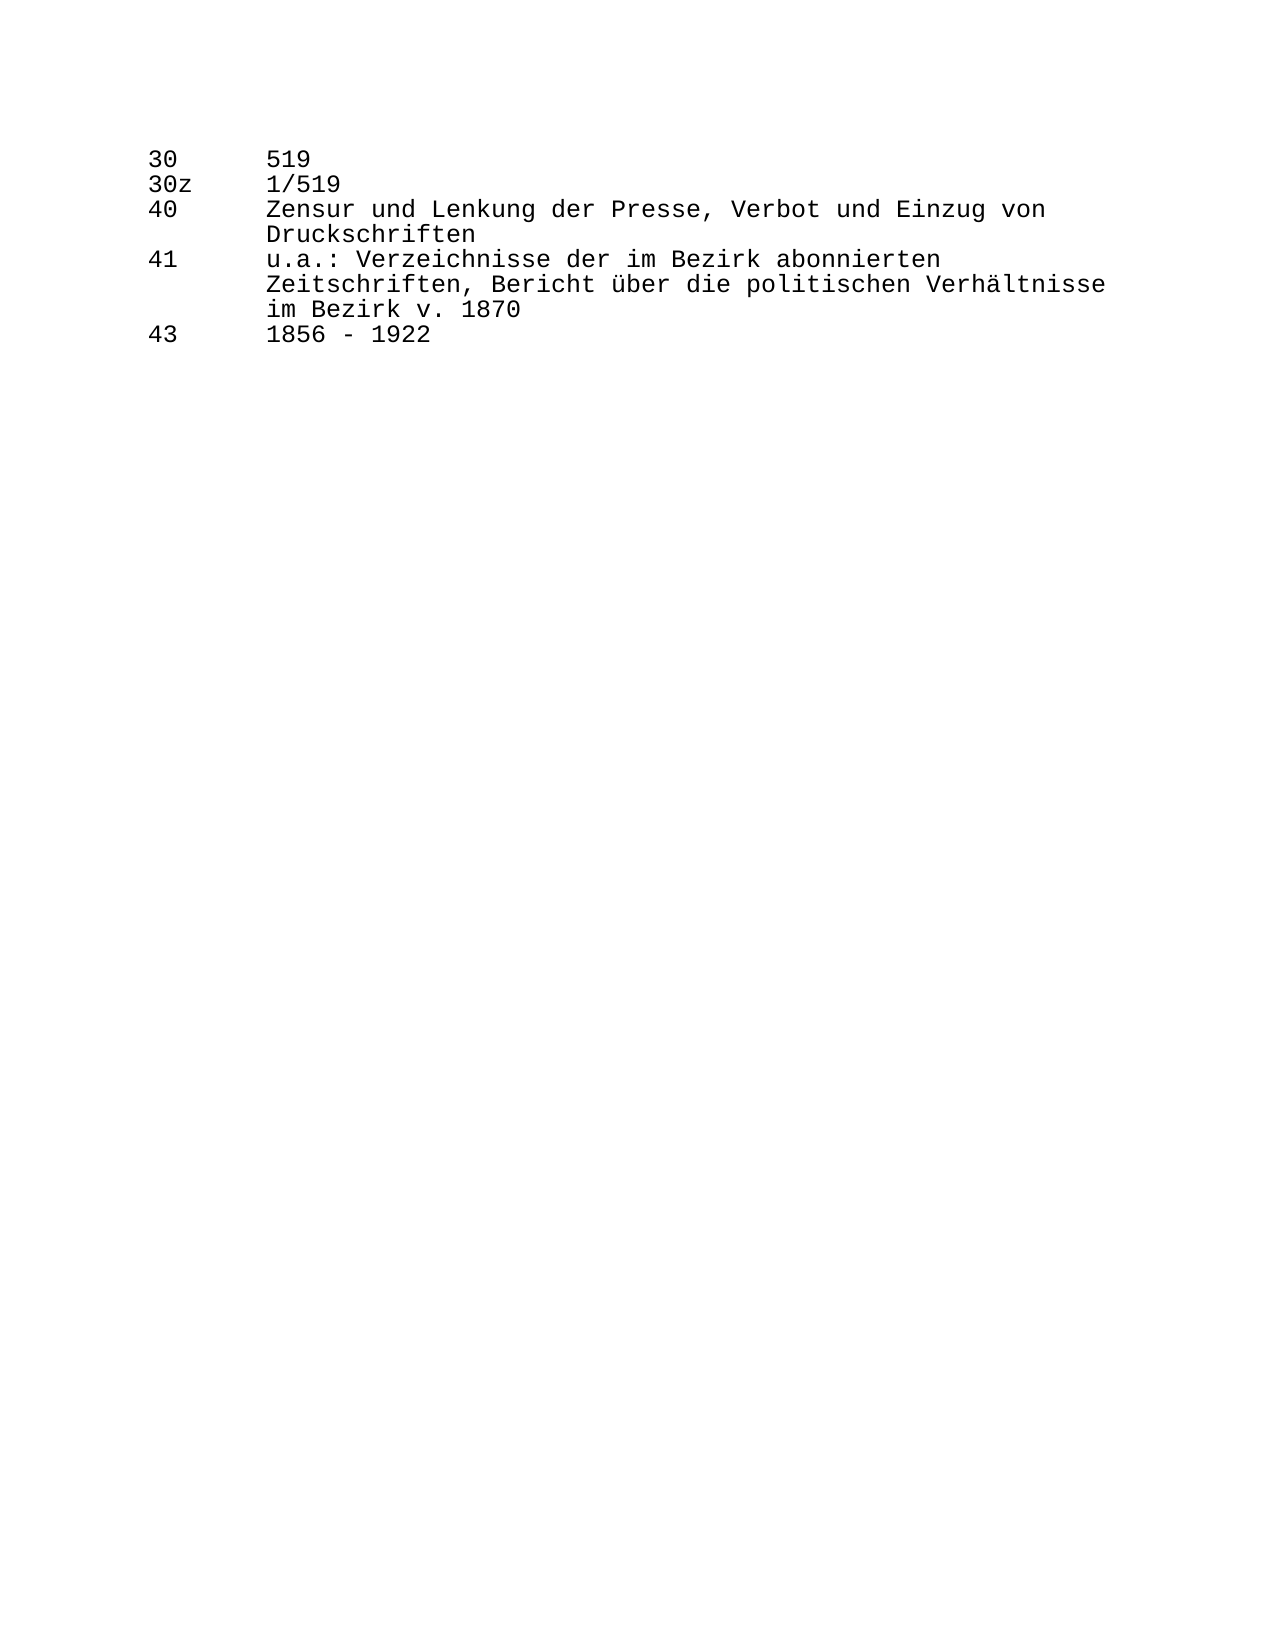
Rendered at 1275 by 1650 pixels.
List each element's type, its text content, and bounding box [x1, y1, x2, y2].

text 43 1856 - 1922 [148, 323, 1127, 348]
text 30z 1/519 [148, 173, 1127, 198]
text 40 s[s[Zensur]s und Lenkung der s[Presse]s]s, s[Verbot und Einzug von s[Druckschriften]s]s [148, 198, 1127, 248]
text 41 u.a.: s[Verzeichnisse der im Bezirk abonnierten s[Zeitschriften]s]s, Bericht über die politischen Verhältnisse im Bezirk v. z[1870]z [148, 248, 1127, 323]
text 30 519 [148, 148, 1127, 173]
